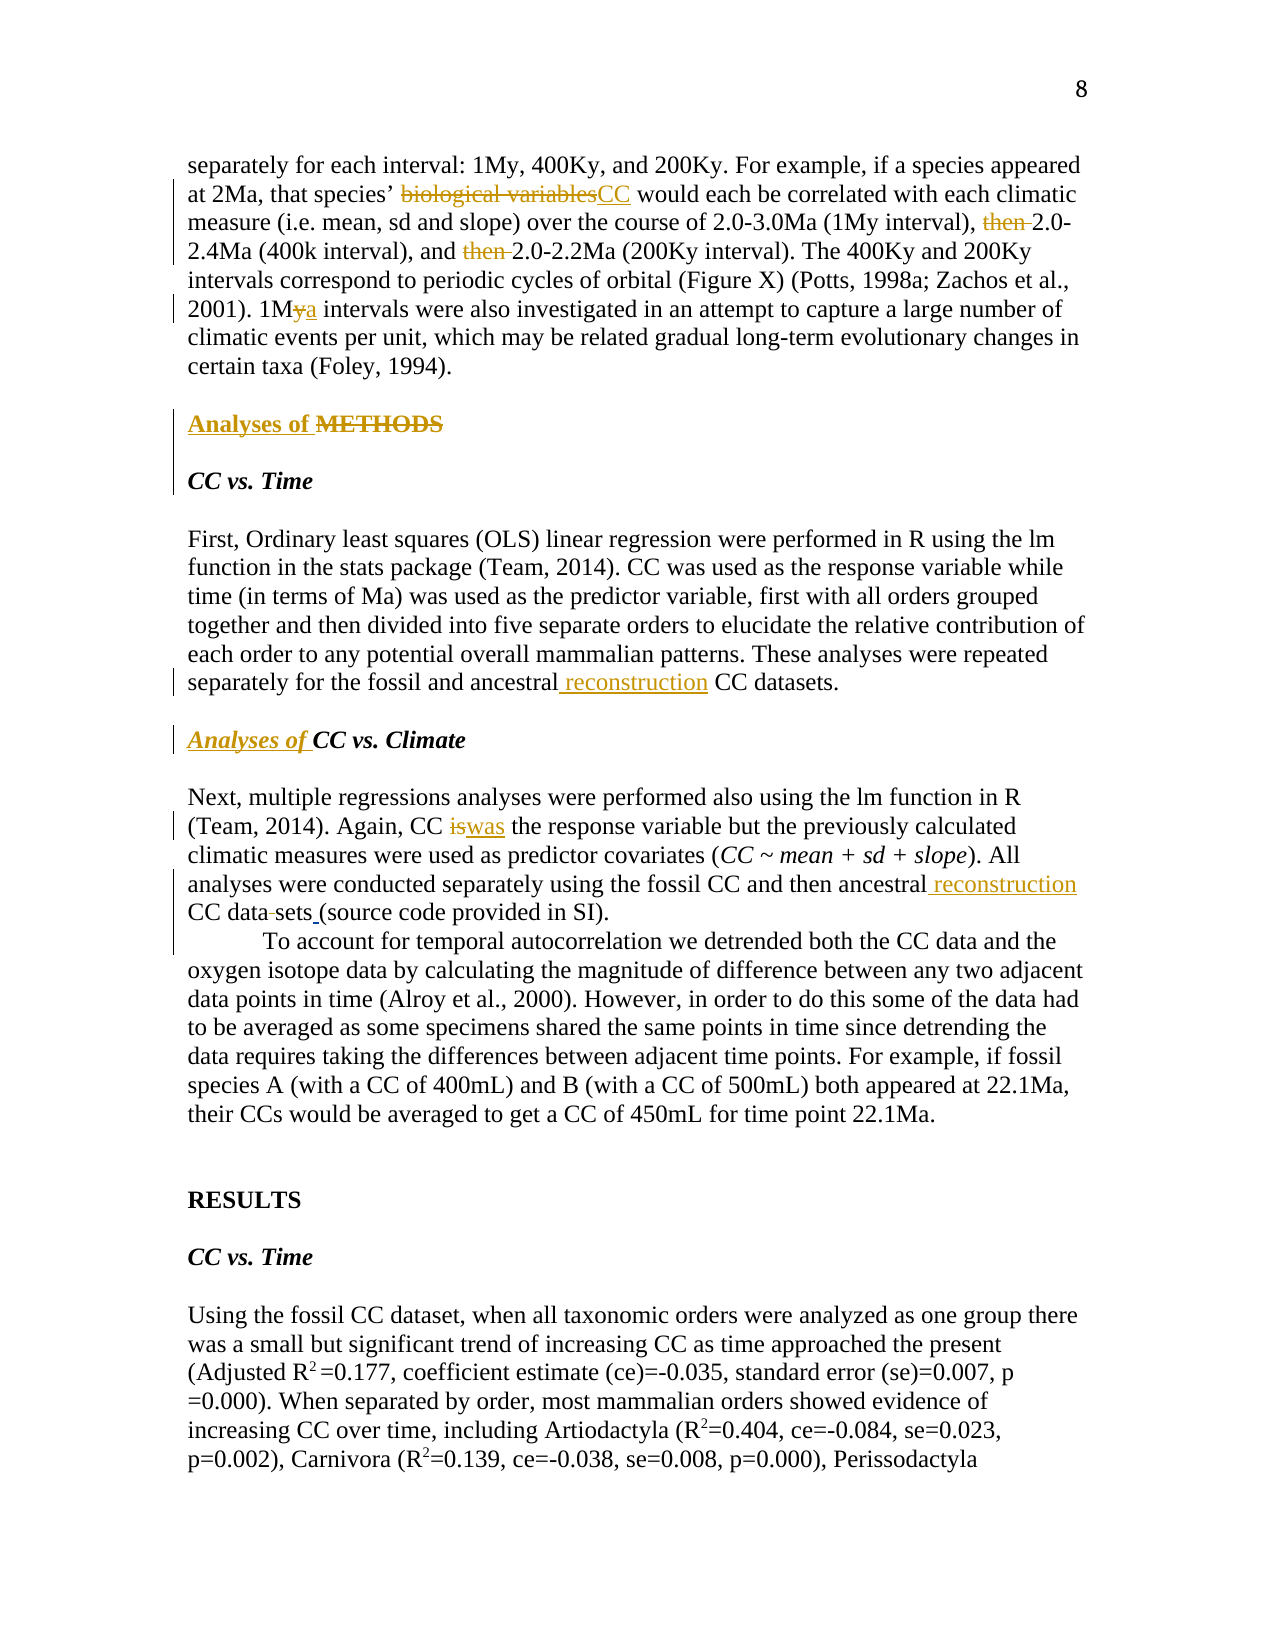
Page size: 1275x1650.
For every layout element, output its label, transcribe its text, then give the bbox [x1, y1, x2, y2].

text To account for temporal autocorrelation we detrended both the CC data and the oxygen isotope data by calculating the magnitude of difference between any two adjacent data points in time (Alroy et al., 2000). However, in order to do this some of the data had to be averaged as some specimens shared the same points in time since detrending the data requires taking the differences between adjacent time points. For example, if fossil species A (with a CC of 400mL) and B (with a CC of 500mL) both appeared at 22.1Ma, their CCs would be averaged to get a CC of 450mL for time point 22.1Ma. [187, 926, 1087, 1127]
text RESULTS [187, 1185, 1087, 1214]
text First, Ordinary least squares (OLS) linear regression were performed in R using the lm function in the stats package (Team, 2014). CC was used as the response variable while time (in terms of Ma) was used as the predictor variable, first with all orders grouped together and then divided into five separate orders to elucidate the relative contribution of each order to any potential overall mammalian patterns. These analyses were repeated separately for the fossil and ancestral CC datasets. [187, 524, 1087, 696]
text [187, 1300, 1087, 1472]
text CC vs. Time [187, 1242, 1087, 1271]
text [187, 150, 1087, 380]
text CC vs. Climate [187, 725, 1087, 754]
text Next, multiple regressions analyses were performed also using the lm function in R (Team, 2014). Again, CC the response variable but the previously calculated climatic measures were used as predictor covariates (CC ~ mean + sd + slope). All analyses were conducted separately using the fossil CC and then ancestral CC datasets(source code provided in SI). [187, 782, 1087, 926]
text CC vs. Time [187, 466, 1087, 495]
